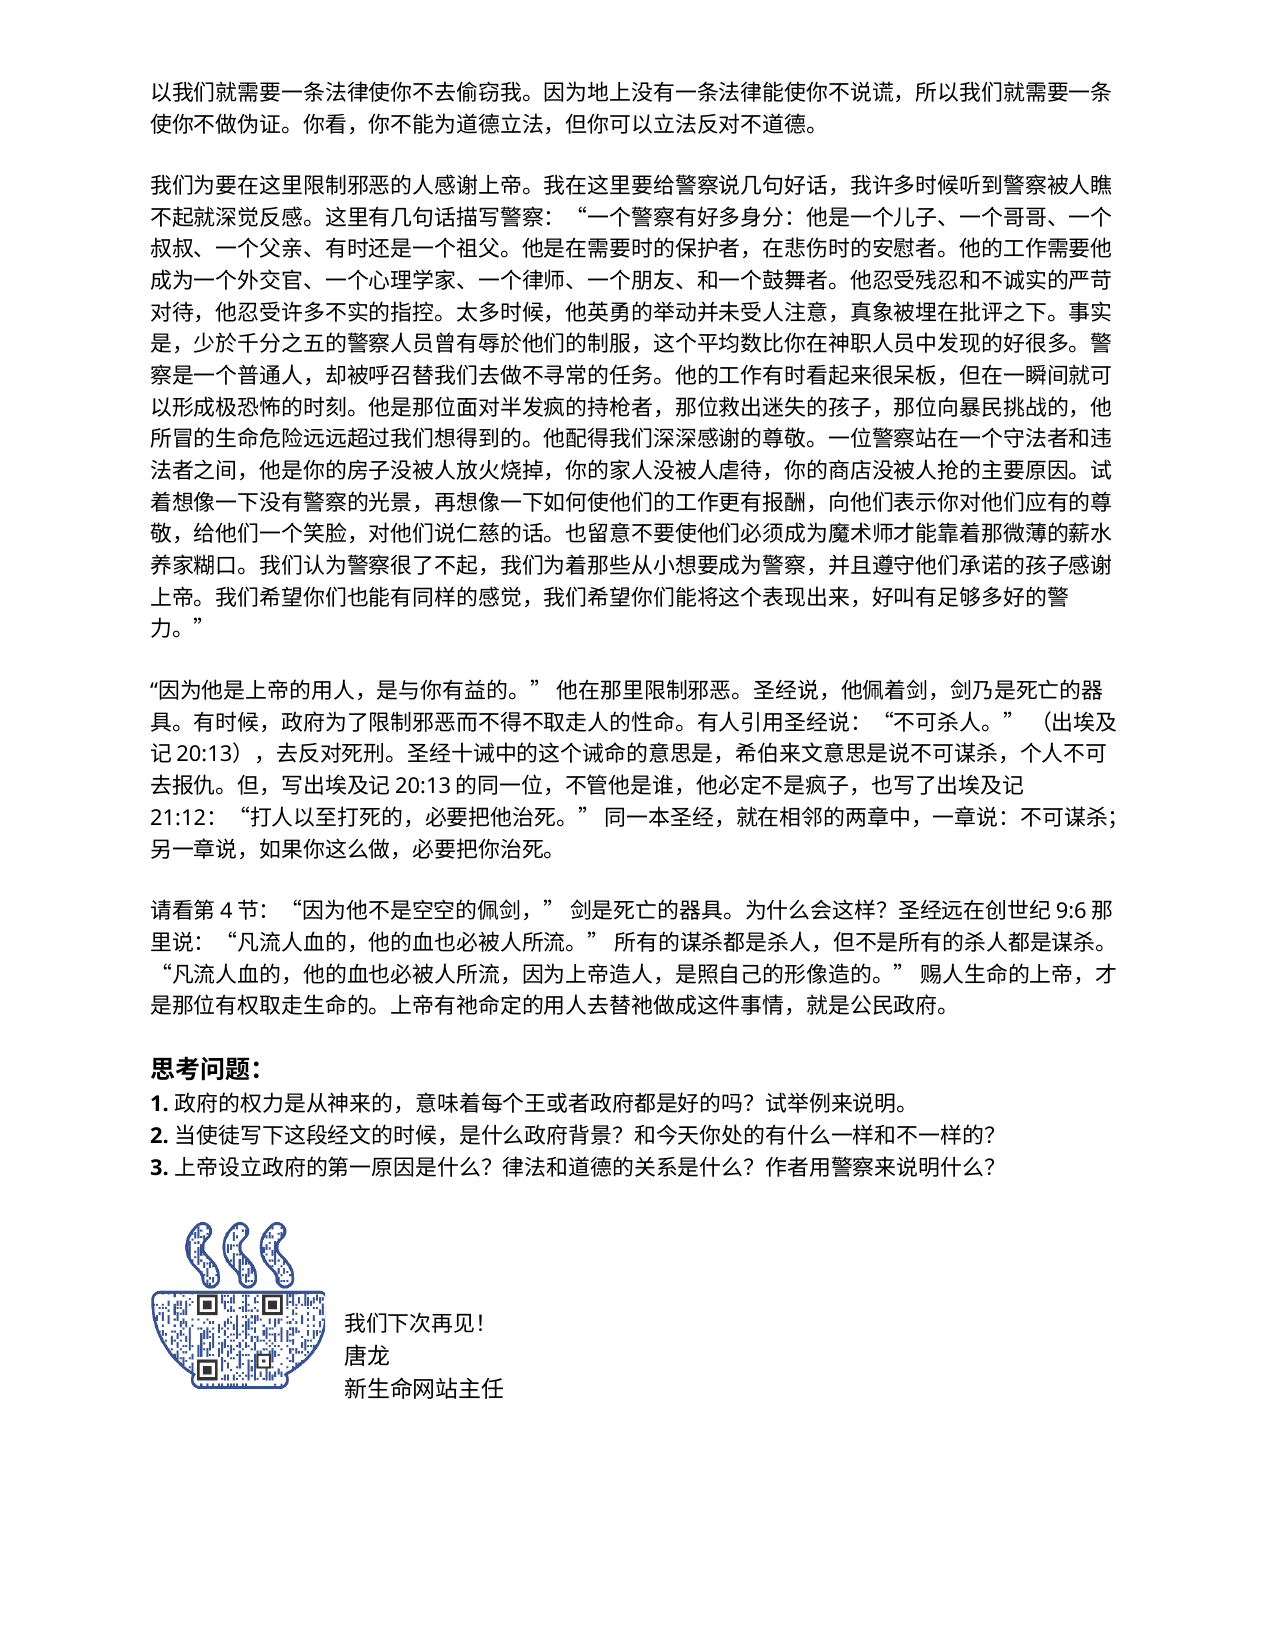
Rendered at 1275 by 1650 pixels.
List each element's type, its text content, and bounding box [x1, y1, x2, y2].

text 请看第4节：“因为他不是空空的佩剑，” 剑是死亡的器具。为什么会这样？圣经远在创世纪9:6那里说：“凡流人血的，他的血也必被人所流。” 所有的谋杀都是杀人，但不是所有的杀人都是谋杀。“凡流人血的，他的血也必被人所流，因为上帝造人，是照自己的形像造的。” 赐人生命的上帝，才是那位有权取走生命的。上帝有祂命定的用人去替祂做成这件事情，就是公民政府。 [150, 893, 1125, 1020]
text 新生命网站主任 [150, 1371, 1125, 1404]
text 我们为要在这里限制邪恶的人感谢上帝。我在这里要给警察说几句好话，我许多时候听到警察被人瞧不起就深觉反感。这里有几句话描写警察：“一个警察有好多身分：他是一个儿子、一个哥哥、一个叔叔、一个父亲、有时还是一个祖父。他是在需要时的保护者，在悲伤时的安慰者。他的工作需要他成为一个外交官、一个心理学家、一个律师、一个朋友、和一个鼓舞者。他忍受残忍和不诚实的严苛对待，他忍受许多不实的指控。太多时候，他英勇的举动并未受人注意，真象被埋在批评之下。事实是，少於千分之五的警察人员曾有辱於他们的制服，这个平均数比你在神职人员中发现的好很多。警察是一个普通人，却被呼召替我们去做不寻常的任务。他的工作有时看起来很呆板，但在一瞬间就可以形成极恐怖的时刻。他是那位面对半发疯的持枪者，那位救出迷失的孩子，那位向暴民挑战的，他所冒的生命危险远远超过我们想得到的。他配得我们深深感谢的尊敬。一位警察站在一个守法者和违法者之间，他是你的房子没被人放火烧掉，你的家人没被人虐待，你的商店没被人抢的主要原因。试着想像一下没有警察的光景，再想像一下如何使他们的工作更有报酬，向他们表示你对他们应有的尊敬，给他们一个笑脸，对他们说仁慈的话。也留意不要使他们必须成为魔术师才能靠着那微薄的薪水养家糊口。我们认为警察很了不起，我们为着那些从小想要成为警察，并且遵守他们承诺的孩子感谢上帝。我们希望你们也能有同样的感觉，我们希望你们能将这个表现出来，好叫有足够多好的警力。” [150, 168, 1125, 643]
text “因为他是上帝的用人，是与你有益的。” 他在那里限制邪恶。圣经说，他佩着剑，剑乃是死亡的器具。有时候，政府为了限制邪恶而不得不取走人的性命。有人引用圣经说：“不可杀人。” （出埃及记20:13），去反对死刑。圣经十诫中的这个诫命的意思是，希伯来文意思是说不可谋杀，个人不可去报仇。但，写出埃及记20:13的同一位，不管他是谁，他必定不是疯子，也写了出埃及记21:12：“打人以至打死的，必要把他治死。” 同一本圣经，就在相邻的两章中，一章说：不可谋杀；另一章说，如果你这么做，必要把你治死。 [150, 673, 1125, 863]
text 我们下次再见！ [325, 1306, 1125, 1338]
picture [150, 1221, 325, 1390]
text 思考问题： [150, 1050, 1125, 1086]
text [150, 75, 1125, 138]
text 3. 上帝设立政府的第一原因是什么？律法和道德的关系是什么？作者用警察来说明什么？ [150, 1149, 1125, 1181]
text 2. 当使徒写下这段经文的时候，是什么政府背景？和今天你处的有什么一样和不一样的？ [150, 1118, 1125, 1149]
text 唐龙 [325, 1338, 1125, 1371]
text 1. 政府的权力是从神来的，意味着每个王或者政府都是好的吗？试举例来说明。 [150, 1086, 1125, 1118]
